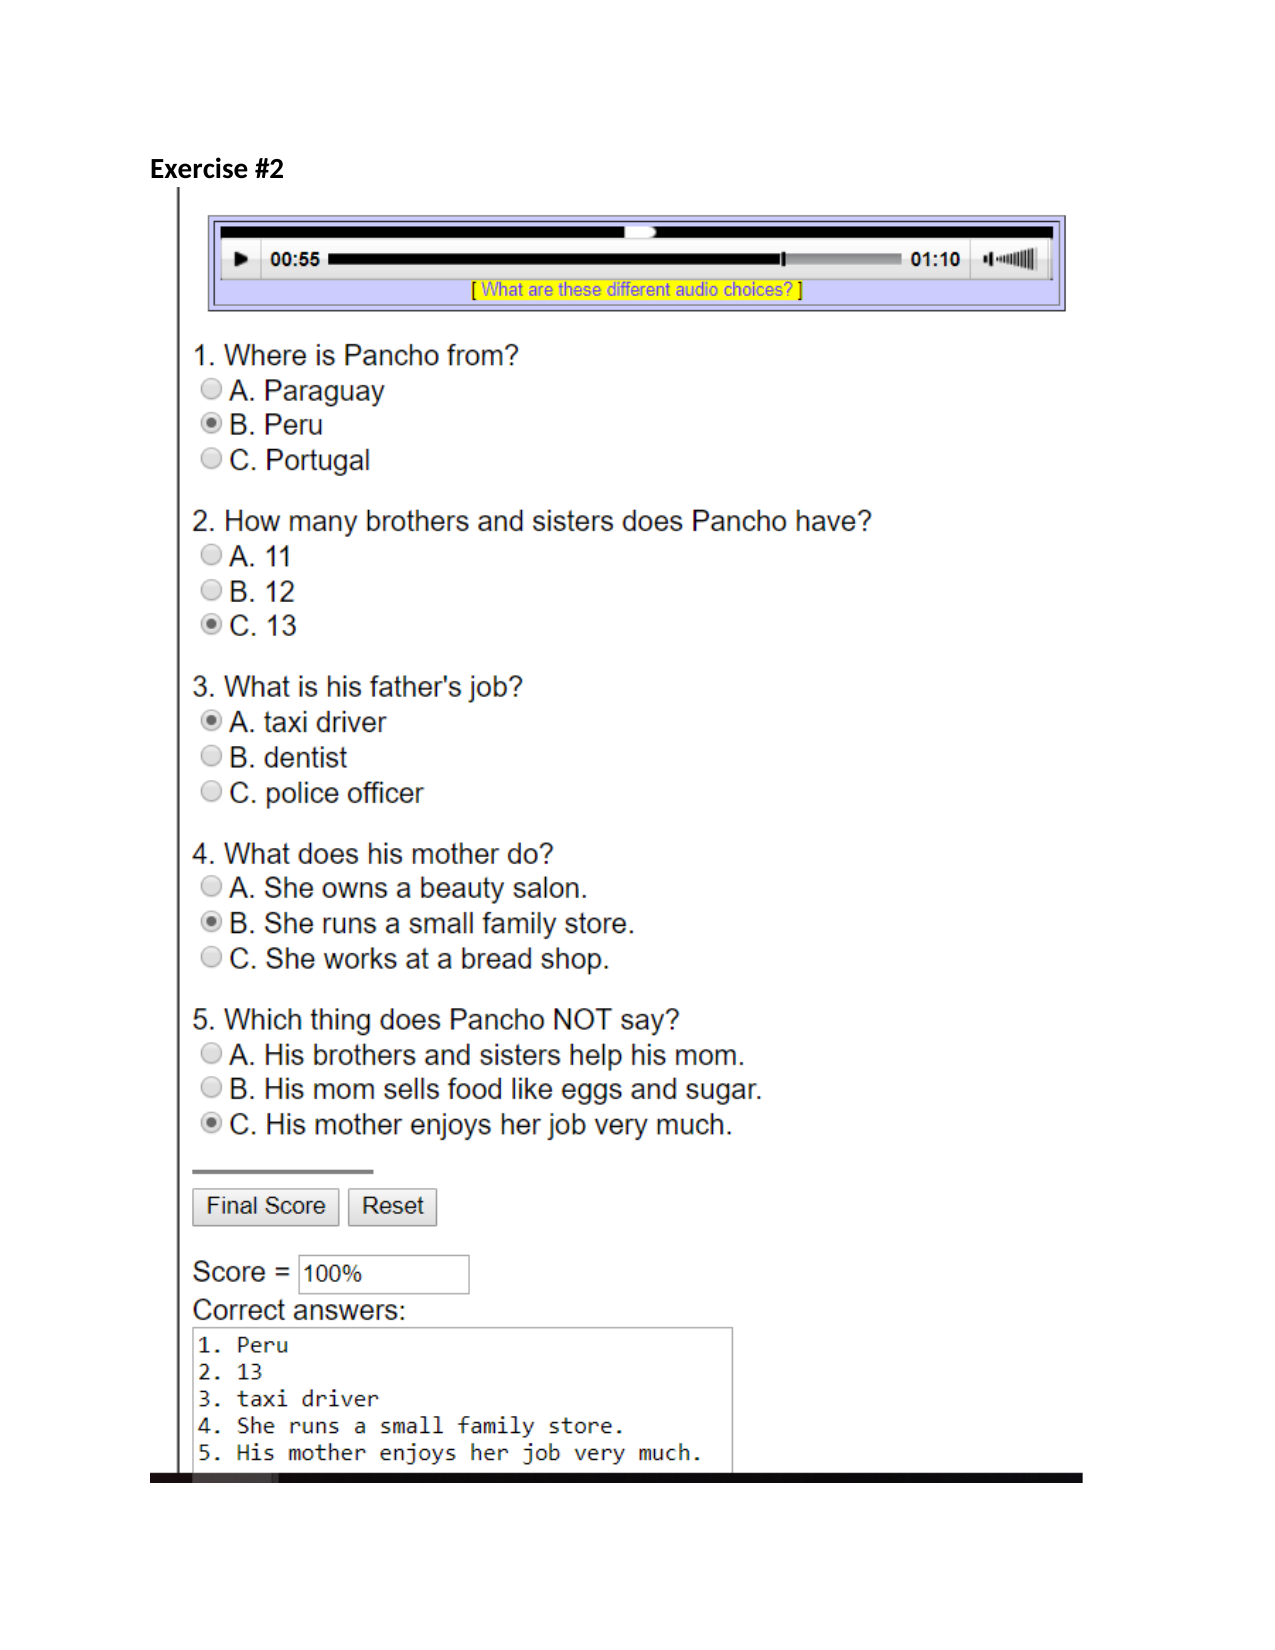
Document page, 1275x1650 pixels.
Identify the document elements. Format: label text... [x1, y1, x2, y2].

picture [150, 187, 1083, 1483]
